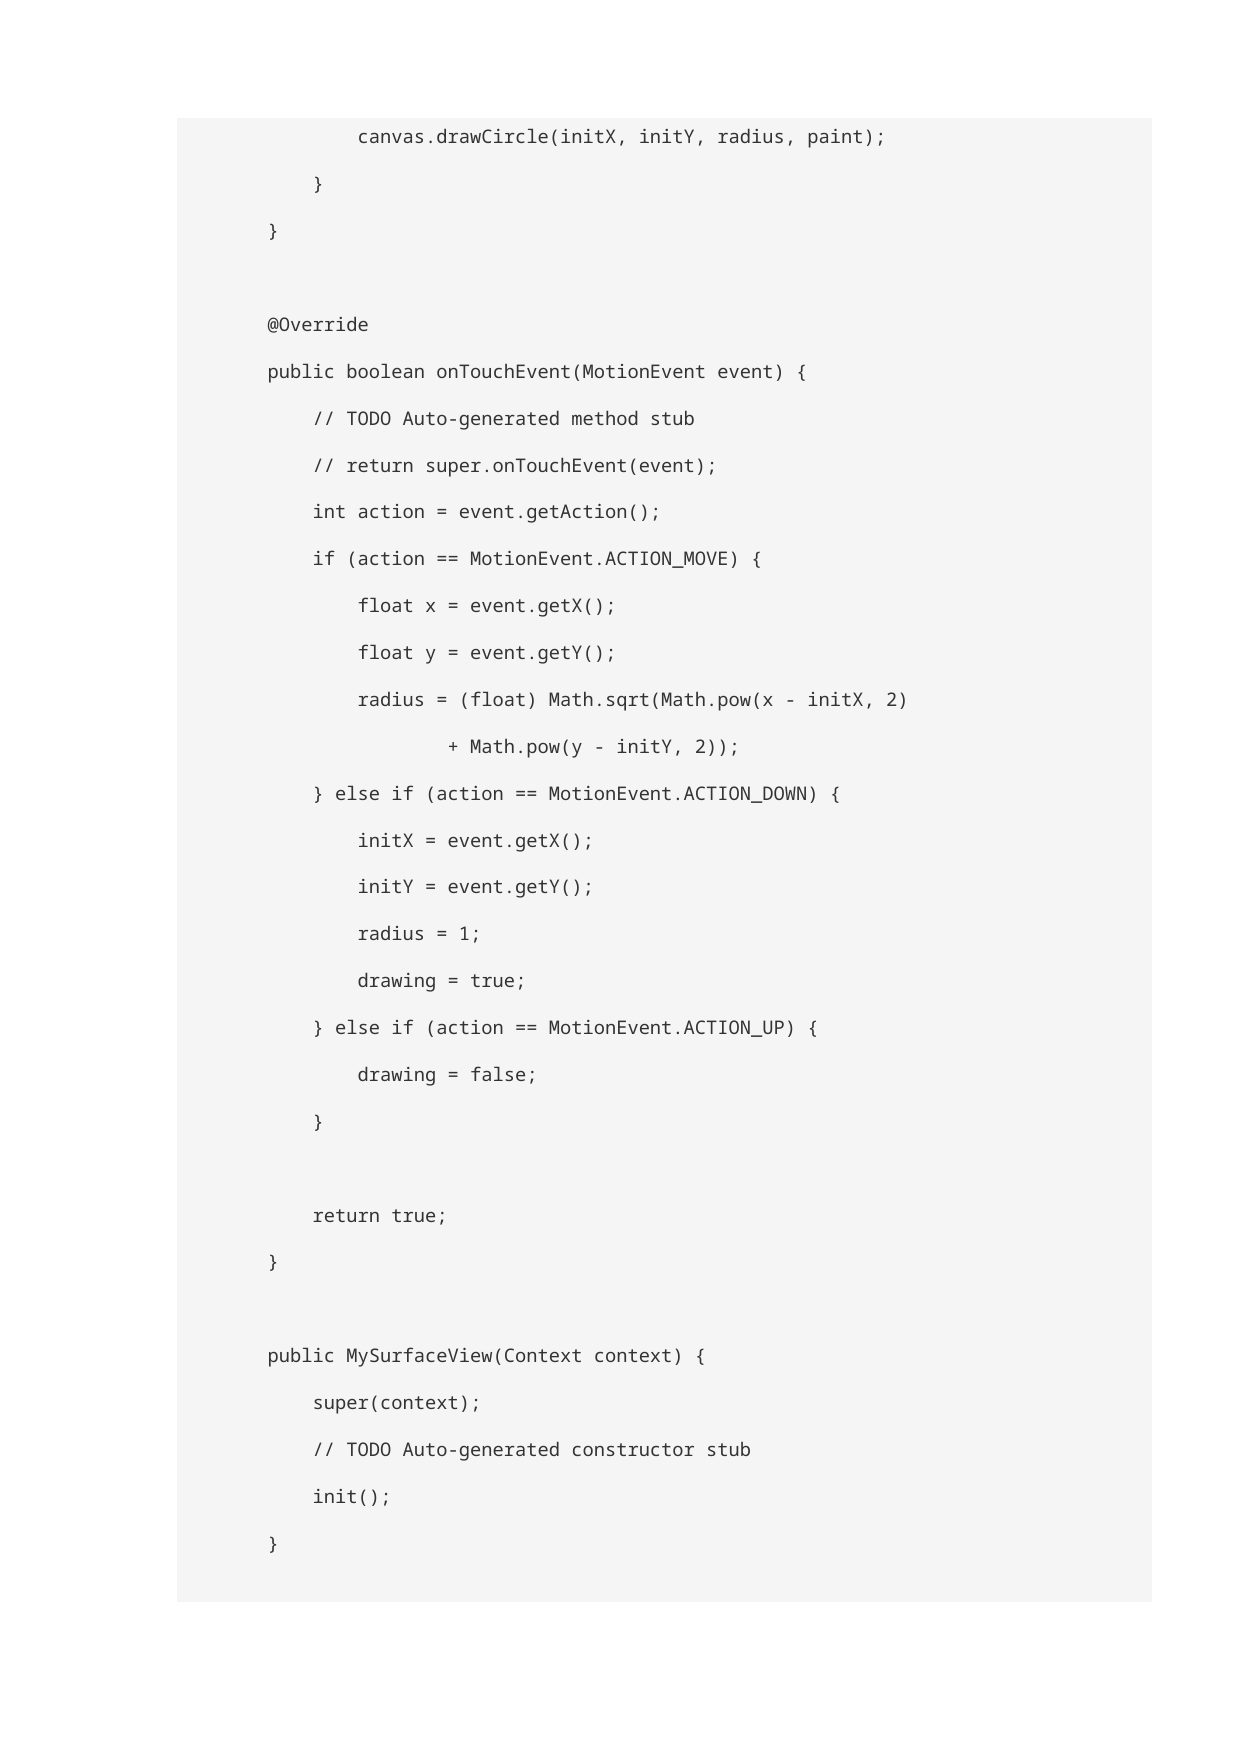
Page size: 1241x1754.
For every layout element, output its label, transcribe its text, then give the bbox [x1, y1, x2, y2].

text float x = event.getX(); [177, 587, 1152, 618]
text canvas.drawCircle(initX, initY, radius, paint); [177, 118, 1152, 149]
text if (action == MotionEvent.ACTION_MOVE) { [177, 540, 1152, 571]
text } [177, 1243, 1152, 1274]
text init(); [177, 1477, 1152, 1509]
text public boolean onTouchEvent(MotionEvent event) { [177, 352, 1152, 384]
text return true; [177, 1196, 1152, 1227]
text } [177, 1524, 1152, 1556]
text drawing = false; [177, 1056, 1152, 1087]
text } [177, 165, 1152, 196]
text // return super.onTouchEvent(event); [177, 446, 1152, 477]
text radius = (float) Math.sqrt(Math.pow(x - initX, 2) [177, 681, 1152, 712]
text float y = event.getY(); [177, 634, 1152, 665]
text drawing = true; [177, 962, 1152, 993]
text + Math.pow(y - initY, 2)); [177, 727, 1152, 759]
text initY = event.getY(); [177, 868, 1152, 899]
text @Override [177, 306, 1152, 337]
text radius = 1; [177, 915, 1152, 946]
text } [177, 1102, 1152, 1134]
text } [177, 212, 1152, 243]
text } else if (action == MotionEvent.ACTION_UP) { [177, 1009, 1152, 1040]
text super(context); [177, 1384, 1152, 1415]
text int action = event.getAction(); [177, 493, 1152, 524]
text } else if (action == MotionEvent.ACTION_DOWN) { [177, 774, 1152, 806]
text // TODO Auto-generated constructor stub [177, 1431, 1152, 1462]
text public MySurfaceView(Context context) { [177, 1337, 1152, 1368]
text initX = event.getX(); [177, 821, 1152, 852]
text // TODO Auto-generated method stub [177, 399, 1152, 431]
